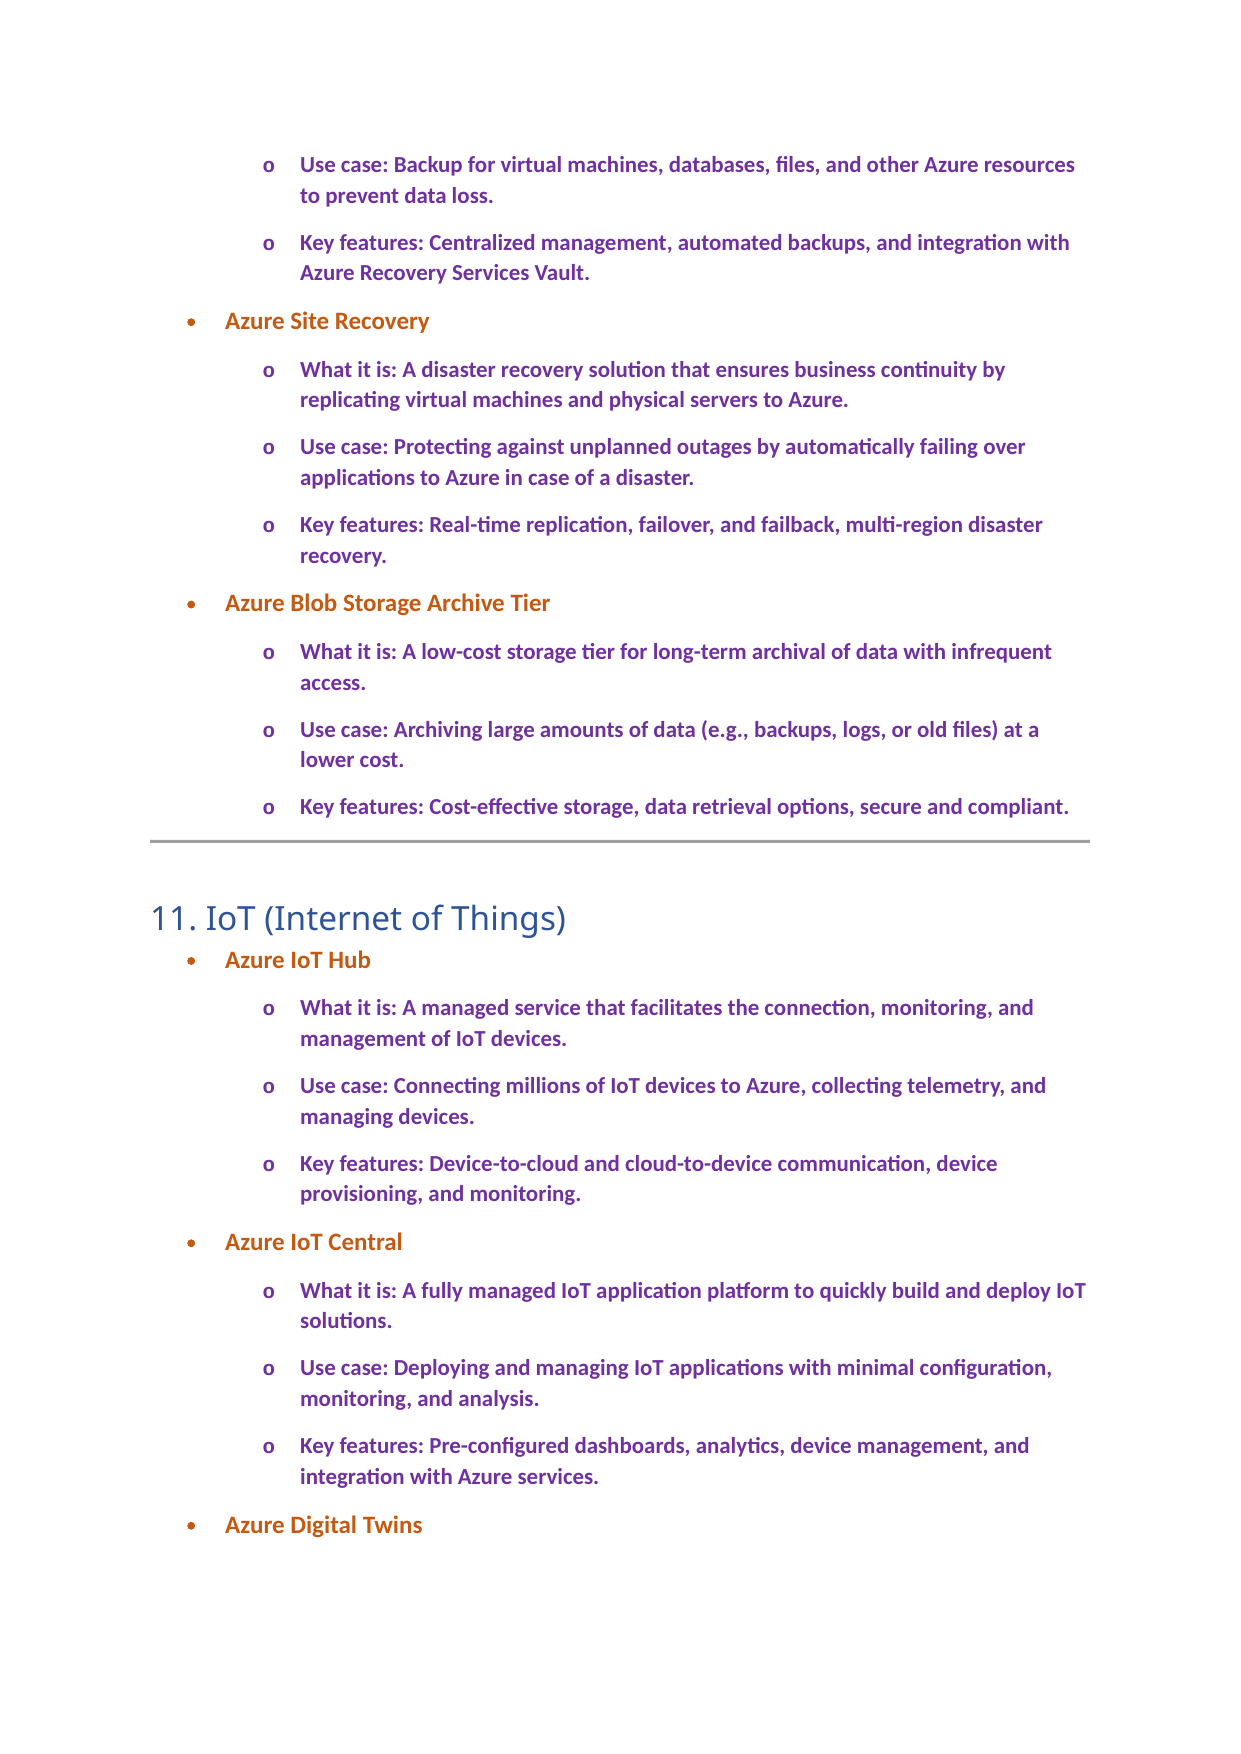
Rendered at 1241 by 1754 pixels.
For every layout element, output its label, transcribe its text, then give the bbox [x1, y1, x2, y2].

list Azure Blob Storage Archive Tier [187, 588, 1090, 618]
list What it is: A low-cost storage tier for long-term archival of data with infrequent access. [262, 637, 1090, 696]
list Key features: Centralized management, automated backups, and integration with Azure Recovery Services Vault. [262, 228, 1090, 286]
list Azure Digital Twins [187, 1509, 1090, 1539]
list Use case: Connecting millions of IoT devices to Azure, collecting telemetry, and managing devices. [262, 1071, 1090, 1130]
list Use case: Deploying and managing IoT applications with minimal configuration, monitoring, and analysis. [262, 1353, 1090, 1412]
list Azure Site Recovery [187, 305, 1090, 336]
list Key features: Device-to-cloud and cloud-to-device communication, device provisioning, and monitoring. [262, 1149, 1090, 1207]
list Key features: Pre-configured dashboards, analytics, device management, and integration with Azure services. [262, 1431, 1090, 1490]
list Azure IoT Hub [187, 944, 1090, 974]
list Use case: Archiving large amounts of data (e.g., backups, logs, or old files) at a lower cost. [262, 715, 1090, 773]
list Use case: Protecting against unplanned outages by automatically failing over applications to Azure in case of a disaster. [262, 432, 1090, 491]
list Key features: Cost-effective storage, data retrieval options, secure and compliant. [262, 792, 1090, 821]
list Azure IoT Central [187, 1226, 1090, 1257]
list What it is: A disaster recovery solution that ensures business continuity by replicating virtual machines and physical servers to Azure. [262, 355, 1090, 413]
subtitle 11. IoT (Internet of Things) [150, 895, 1090, 940]
list What it is: A managed service that facilitates the connection, monitoring, and management of IoT devices. [262, 993, 1090, 1052]
list Key features: Real-time replication, failover, and failback, multi-region disaster recovery. [262, 510, 1090, 569]
list What it is: A fully managed IoT application platform to quickly build and deploy IoT solutions. [262, 1276, 1090, 1335]
list Use case: Backup for virtual machines, databases, files, and other Azure resources to prevent data loss. [262, 150, 1090, 209]
